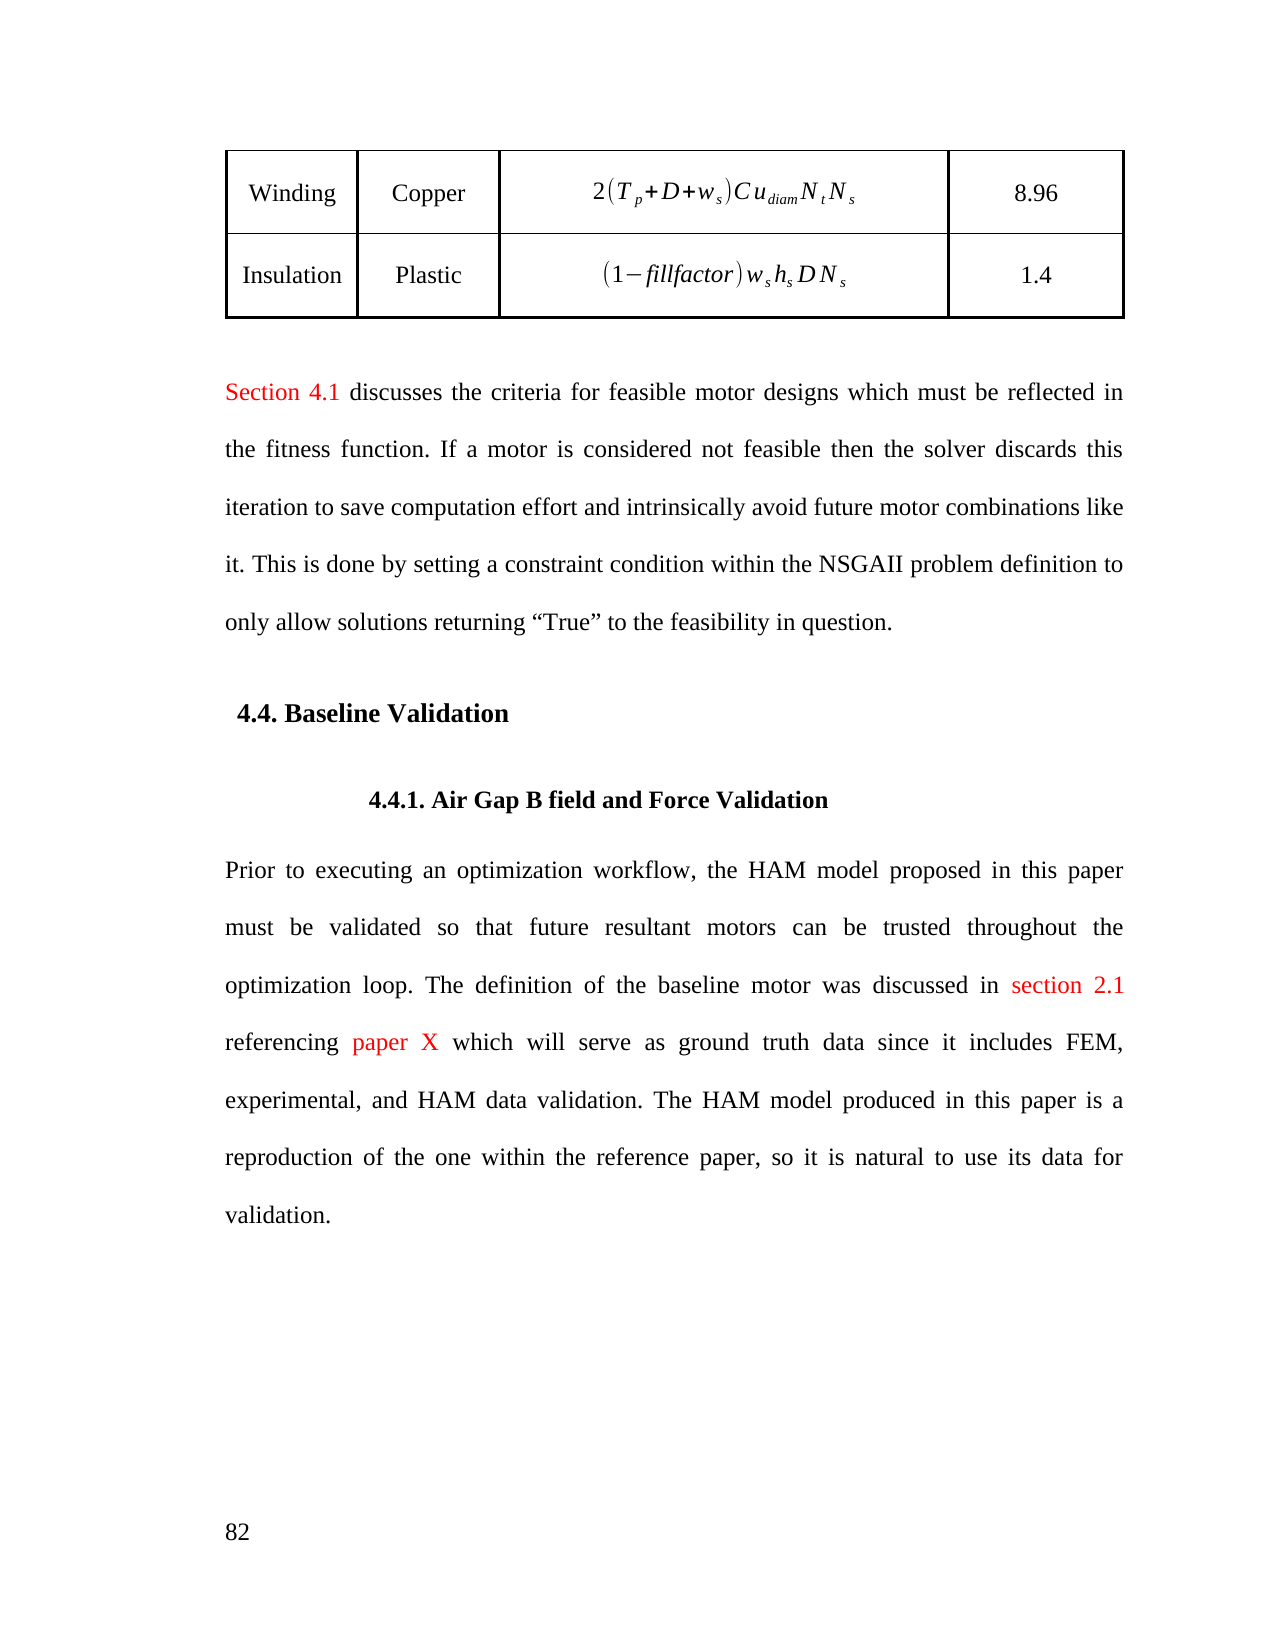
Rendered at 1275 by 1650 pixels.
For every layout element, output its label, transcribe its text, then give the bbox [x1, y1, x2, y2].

subtitle Baseline Validation [225, 697, 1125, 729]
subtitle Air Gap B field and Force Validation [343, 785, 1125, 813]
table_cell [501, 151, 947, 233]
table_cell Insulation [228, 234, 356, 316]
text Prior to executing an optimization workflow, the HAM model proposed in this paper must be validated so that future resultant motors can be trusted throughout the optimization loop. The definition of the baseline motor was discussed in section 2.1 referencing paper X which will serve as ground truth data since it includes FEM, experimental, and HAM data validation. The HAM model produced in this paper is a reproduction of the one within the reference paper, so it is natural to use its data for validation. [225, 855, 1125, 1228]
table_cell Copper [359, 151, 498, 233]
table_cell 8.96 [950, 151, 1122, 233]
table_cell 1.4 [950, 234, 1122, 316]
table_cell Plastic [359, 234, 498, 316]
table_cell Winding [228, 151, 356, 233]
text Section 4.1 discusses the criteria for feasible motor designs which must be reflected in the fitness function. If a motor is considered not feasible then the solver discards this iteration to save computation effort and intrinsically avoid future motor combinations like it. This is done by setting a constraint condition within the NSGAII problem definition to only allow solutions returning “True” to the feasibility in question. [225, 377, 1125, 635]
table_cell [501, 234, 947, 316]
